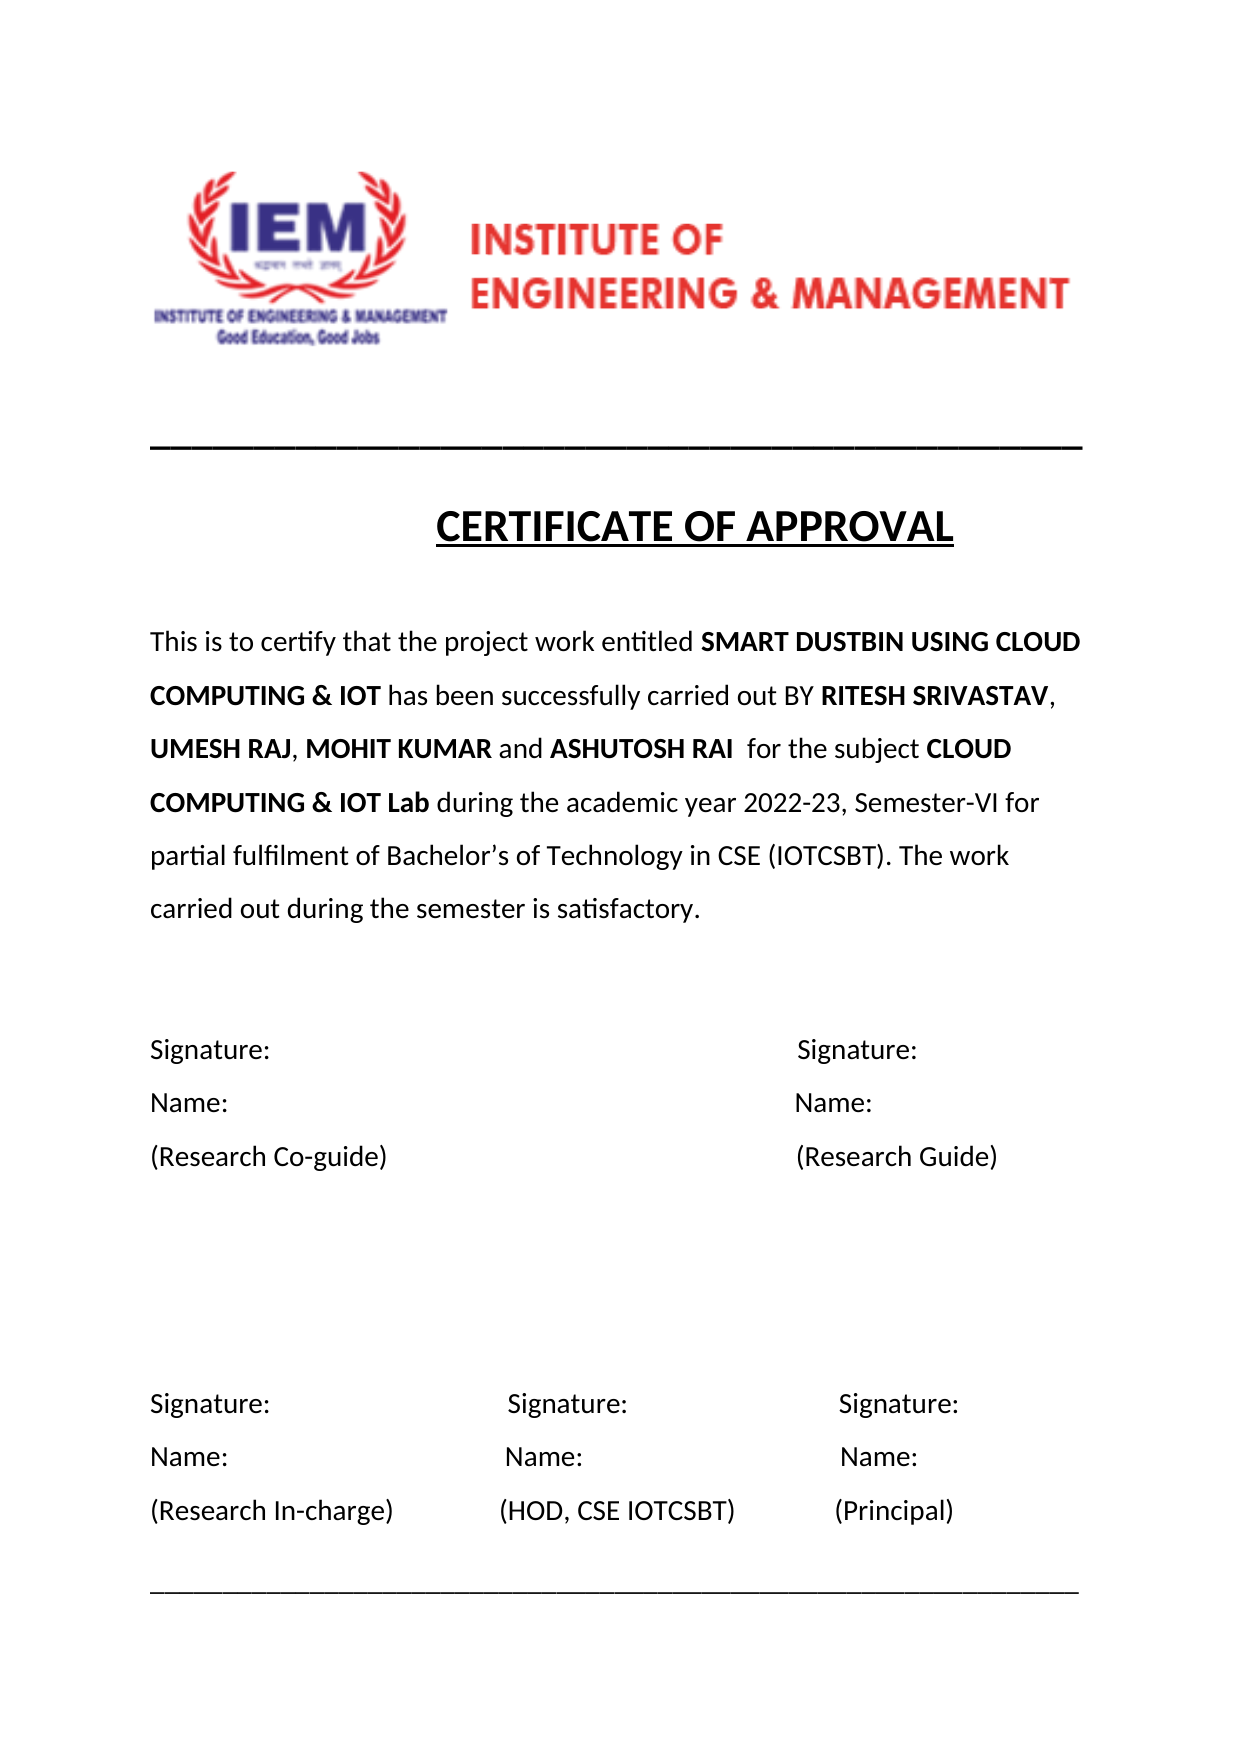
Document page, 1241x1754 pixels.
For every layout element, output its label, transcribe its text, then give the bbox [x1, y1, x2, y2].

text (Research Co-guide) (Research Guide) [150, 1138, 1090, 1173]
text _____________________________________________ [150, 404, 1090, 455]
picture [150, 150, 1090, 374]
text This is to certify that the project work entitled SMART DUSTBIN USING CLOUD COMPUTING & IOT has been successfully carried out BY RITESH SRIVASTAV, UMESH RAJ, MOHIT KUMAR and ASHUTOSH RAI for the subject CLOUD COMPUTING & IOT Lab during the academic year 2022-23, Semester-VI for partial fulfilment of Bachelor’s of Technology in CSE (IOTCSBT). The work carried out during the semester is satisfactory. [150, 623, 1090, 926]
text (Research In-charge) (HOD, CSE IOTCSBT) (Principal) [150, 1492, 1090, 1527]
text CERTIFICATE OF APPROVAL [300, 497, 1090, 553]
text ________________________________________________________________ [150, 1562, 1090, 1597]
text Signature: Signature: Signature: [150, 1385, 1090, 1420]
text Name: Name: Name: [150, 1438, 1090, 1474]
text Signature: Signature: Name: Name: [150, 1031, 1090, 1120]
